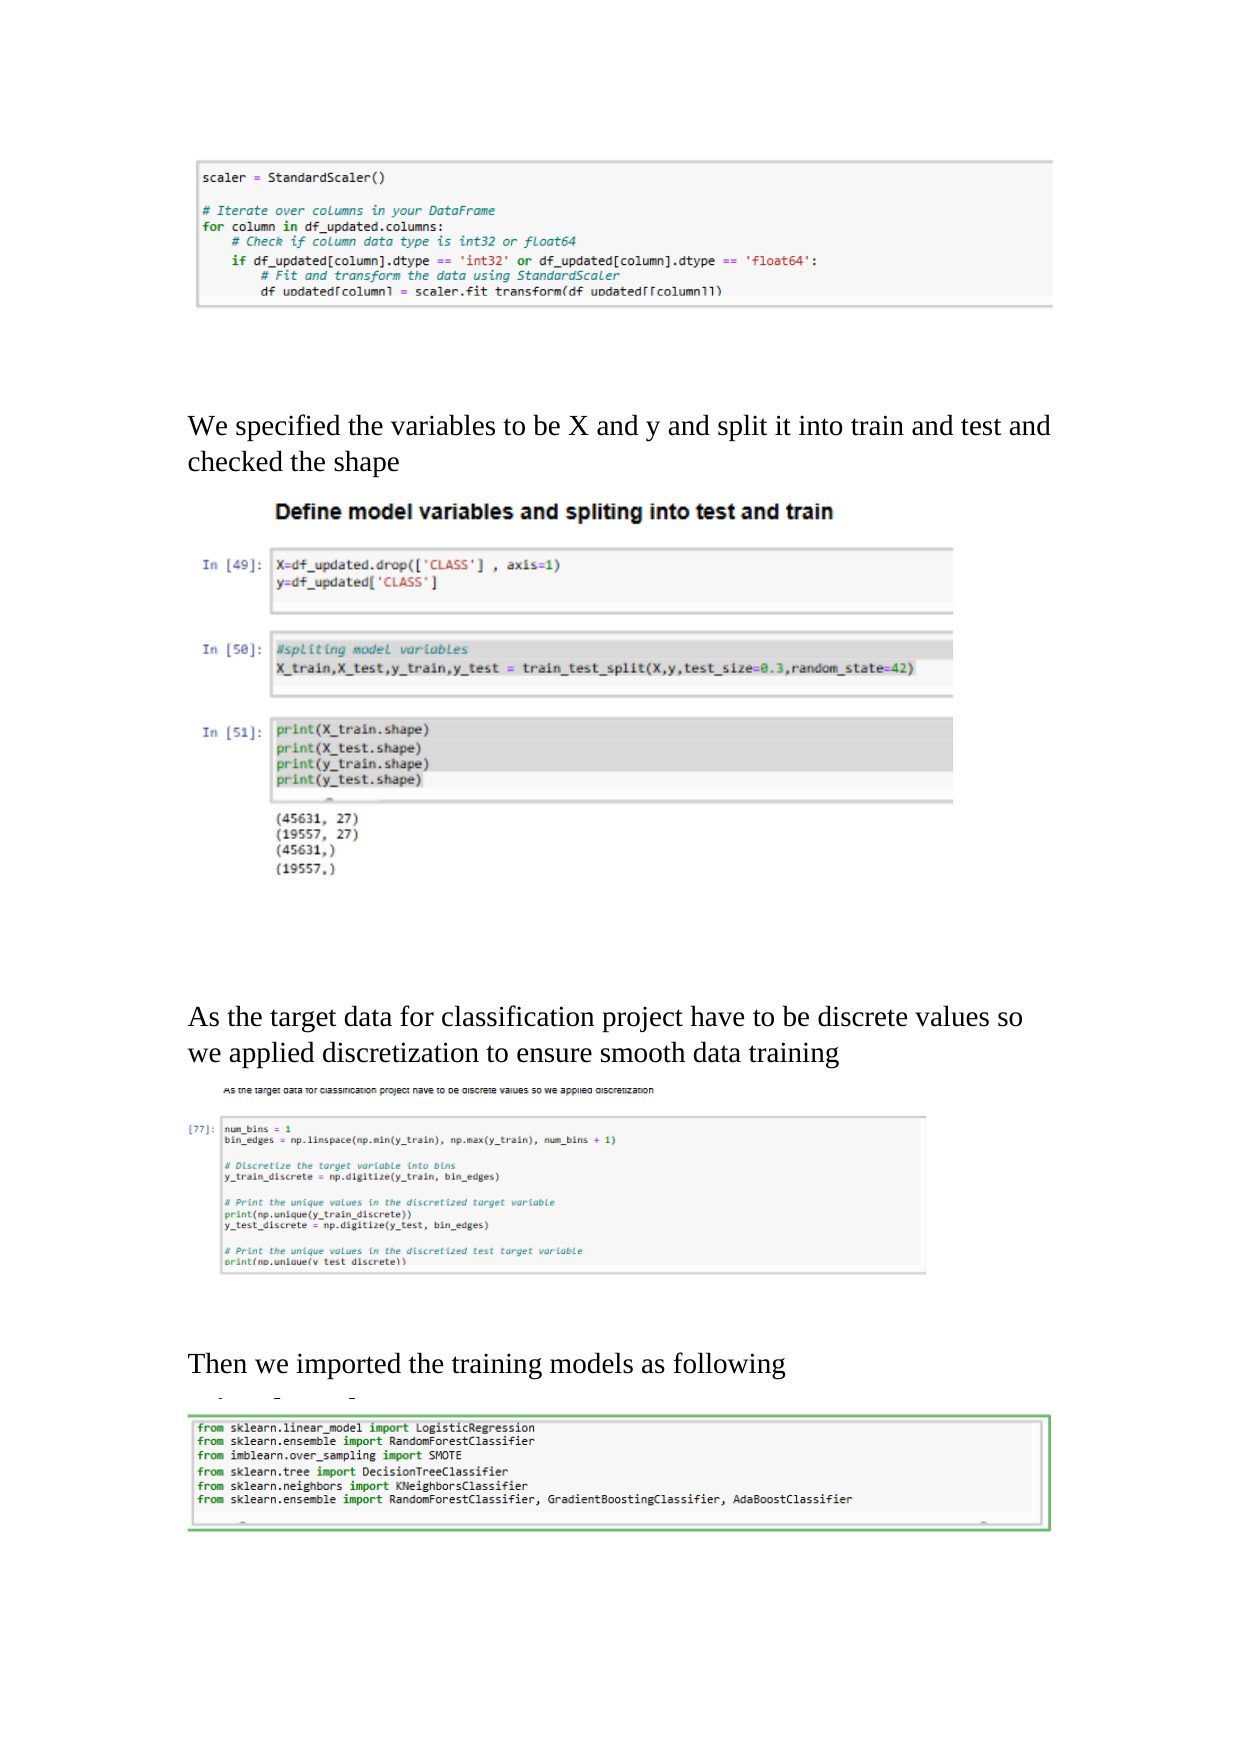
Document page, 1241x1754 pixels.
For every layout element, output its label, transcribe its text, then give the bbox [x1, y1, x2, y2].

picture [187, 150, 1053, 337]
picture [187, 496, 954, 875]
text As the target data for classification project have to be discrete values so we applied discretization to ensure smooth data training [187, 999, 1053, 1069]
picture [187, 1398, 1053, 1539]
text We specified the variables to be X and y and split it into train and test and checked the shape [187, 408, 1053, 477]
text Then we imported the training models as following [187, 1346, 1053, 1379]
picture [187, 1088, 927, 1280]
